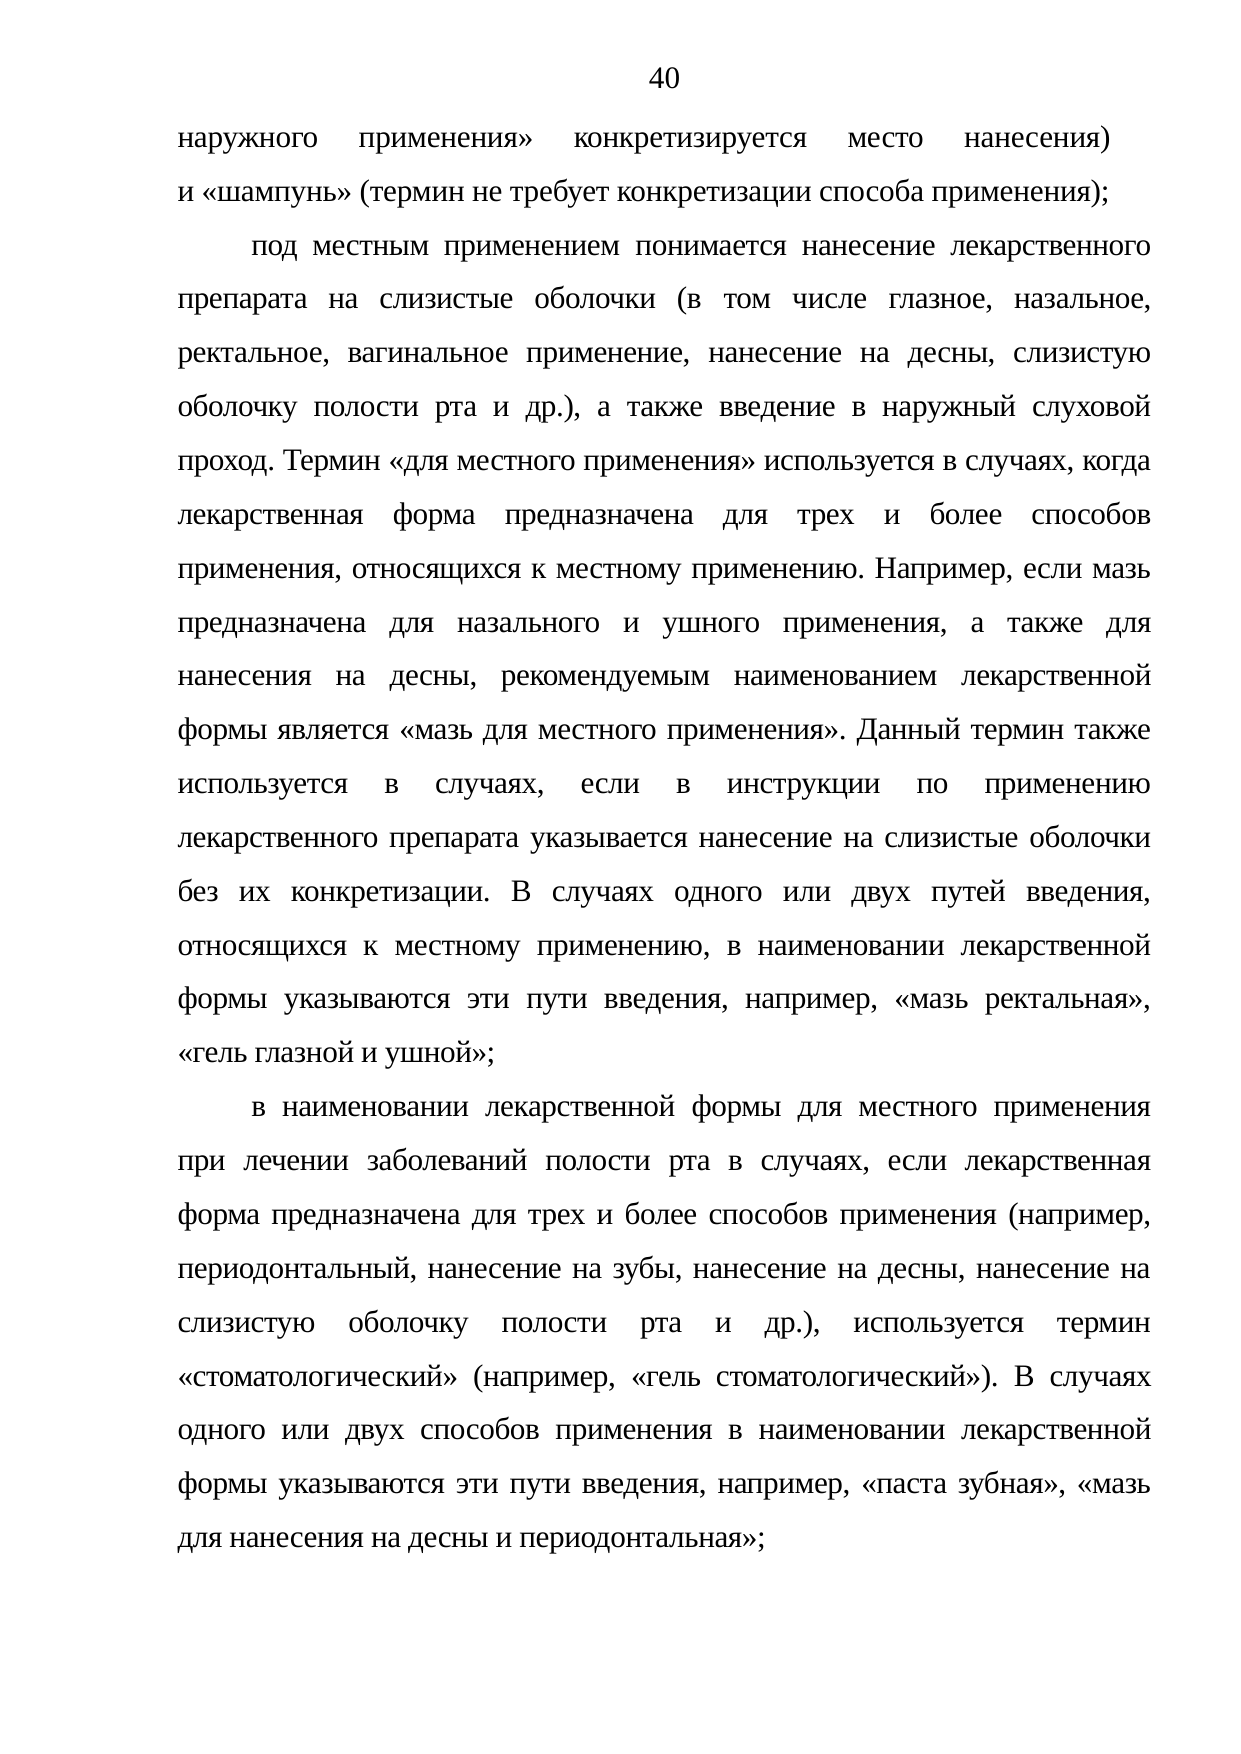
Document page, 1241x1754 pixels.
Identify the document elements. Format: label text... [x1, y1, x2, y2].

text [177, 118, 1152, 208]
text под местным применением понимается нанесение лекарственного препарата на слизистые оболочки (в том числе глазное, назальное, ректальное, вагинальное применение, нанесение на десны, слизистую оболочку полости рта и др.), а также введение в наружный слуховой проход. Термин «для местного применения» используется в случаях, когда лекарственная форма предназначена для трех и более способов применения, относящихся к местному применению. Например, если мазь предназначена для назального и ушного применения, а также для нанесения на десны, рекомендуемым наименованием лекарственной формы является «мазь для местного применения». Данный термин также используется в случаях, если в инструкции по применению лекарственного препарата указывается нанесение на слизистые оболочки без их конкретизации. В случаях одного или двух путей введения, относящихся к местному применению, в наименовании лекарственной формы указываются эти пути введения, например, «мазь ректальная», «гель глазной и ушной»; [177, 226, 1152, 1069]
text в наименовании лекарственной формы для местного применения при лечении заболеваний полости рта в случаях, если лекарственная форма предназначена для трех и более способов применения (например, периодонтальный, нанесение на зубы, нанесение на десны, нанесение на слизистую оболочку полости рта и др.), используется термин «стоматологический» (например, «гель стоматологический»). В случаях одного или двух способов применения в наименовании лекарственной формы указываются эти пути введения, например, «паста зубная», «мазь для нанесения на десны и периодонтальная»; [177, 1087, 1152, 1554]
